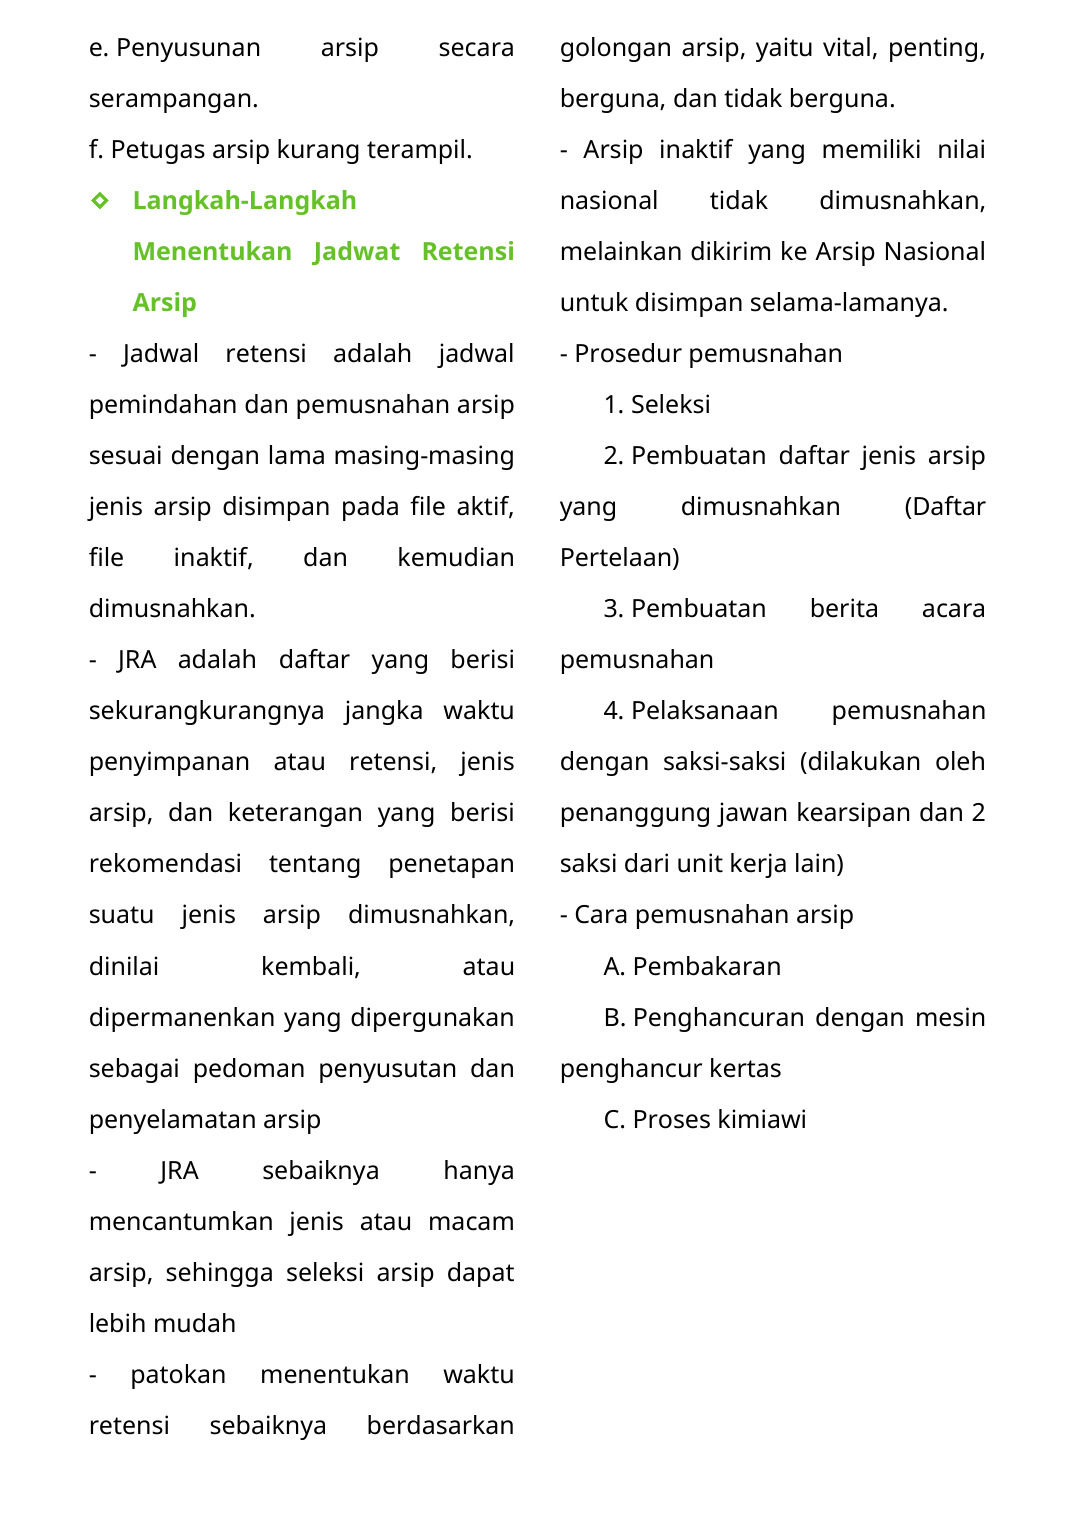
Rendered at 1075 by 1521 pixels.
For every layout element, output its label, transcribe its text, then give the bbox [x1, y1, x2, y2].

list - Arsip inaktif yang memiliki nilai nasional tidak dimusnahkan, melainkan dikirim ke Arsip Nasional untuk disimpan selama-lamanya. [559, 132, 986, 319]
list Pembuatan daftar jenis arsip yang dimusnahkan (Daftar Pertelaan) [559, 438, 986, 574]
list Petugas arsip kurang terampil. [88, 132, 515, 166]
list - Jadwal retensi adalah jadwal pemindahan dan pemusnahan arsip sesuai dengan lama masing-masing jenis arsip disimpan pada file aktif, file inaktif, dan kemudian dimusnahkan. [88, 336, 515, 625]
list - Cara pemusnahan arsip [559, 897, 986, 931]
list Langkah-Langkah Menentukan Jadwat Retensi Arsip [88, 183, 515, 319]
list Pembakaran [559, 948, 986, 982]
list Proses kimiawi [559, 1101, 986, 1135]
list - JRA adalah daftar yang berisi sekurangkurangnya jangka waktu penyimpanan atau retensi, jenis arsip, dan keterangan yang berisi rekomendasi tentang penetapan suatu jenis arsip dimusnahkan, dinilai kembali, atau dipermanenkan yang dipergunakan sebagai pedoman penyusutan dan penyelamatan arsip [88, 642, 515, 1135]
list Penghancuran dengan mesin penghancur kertas [559, 999, 986, 1084]
list Pelaksanaan pemusnahan dengan saksi-saksi (dilakukan oleh penanggung jawan kearsipan dan 2 saksi dari unit kerja lain) [559, 693, 986, 880]
list - Prosedur pemusnahan [559, 336, 986, 370]
list - patokan menentukan waktu retensi sebaiknya berdasarkan golongan arsip, yaitu vital, penting, berguna, dan tidak berguna. [88, 1357, 515, 1442]
list - patokan menentukan waktu retensi sebaiknya berdasarkan golongan arsip, yaitu vital, penting, berguna, dan tidak berguna. [559, 29, 986, 114]
list Seleksi [559, 387, 986, 421]
list - JRA sebaiknya hanya mencantumkan jenis atau macam arsip, sehingga seleksi arsip dapat lebih mudah [88, 1152, 515, 1339]
list Penyusunan arsip secara serampangan. [88, 29, 515, 114]
list Pembuatan berita acara pemusnahan [559, 591, 986, 676]
